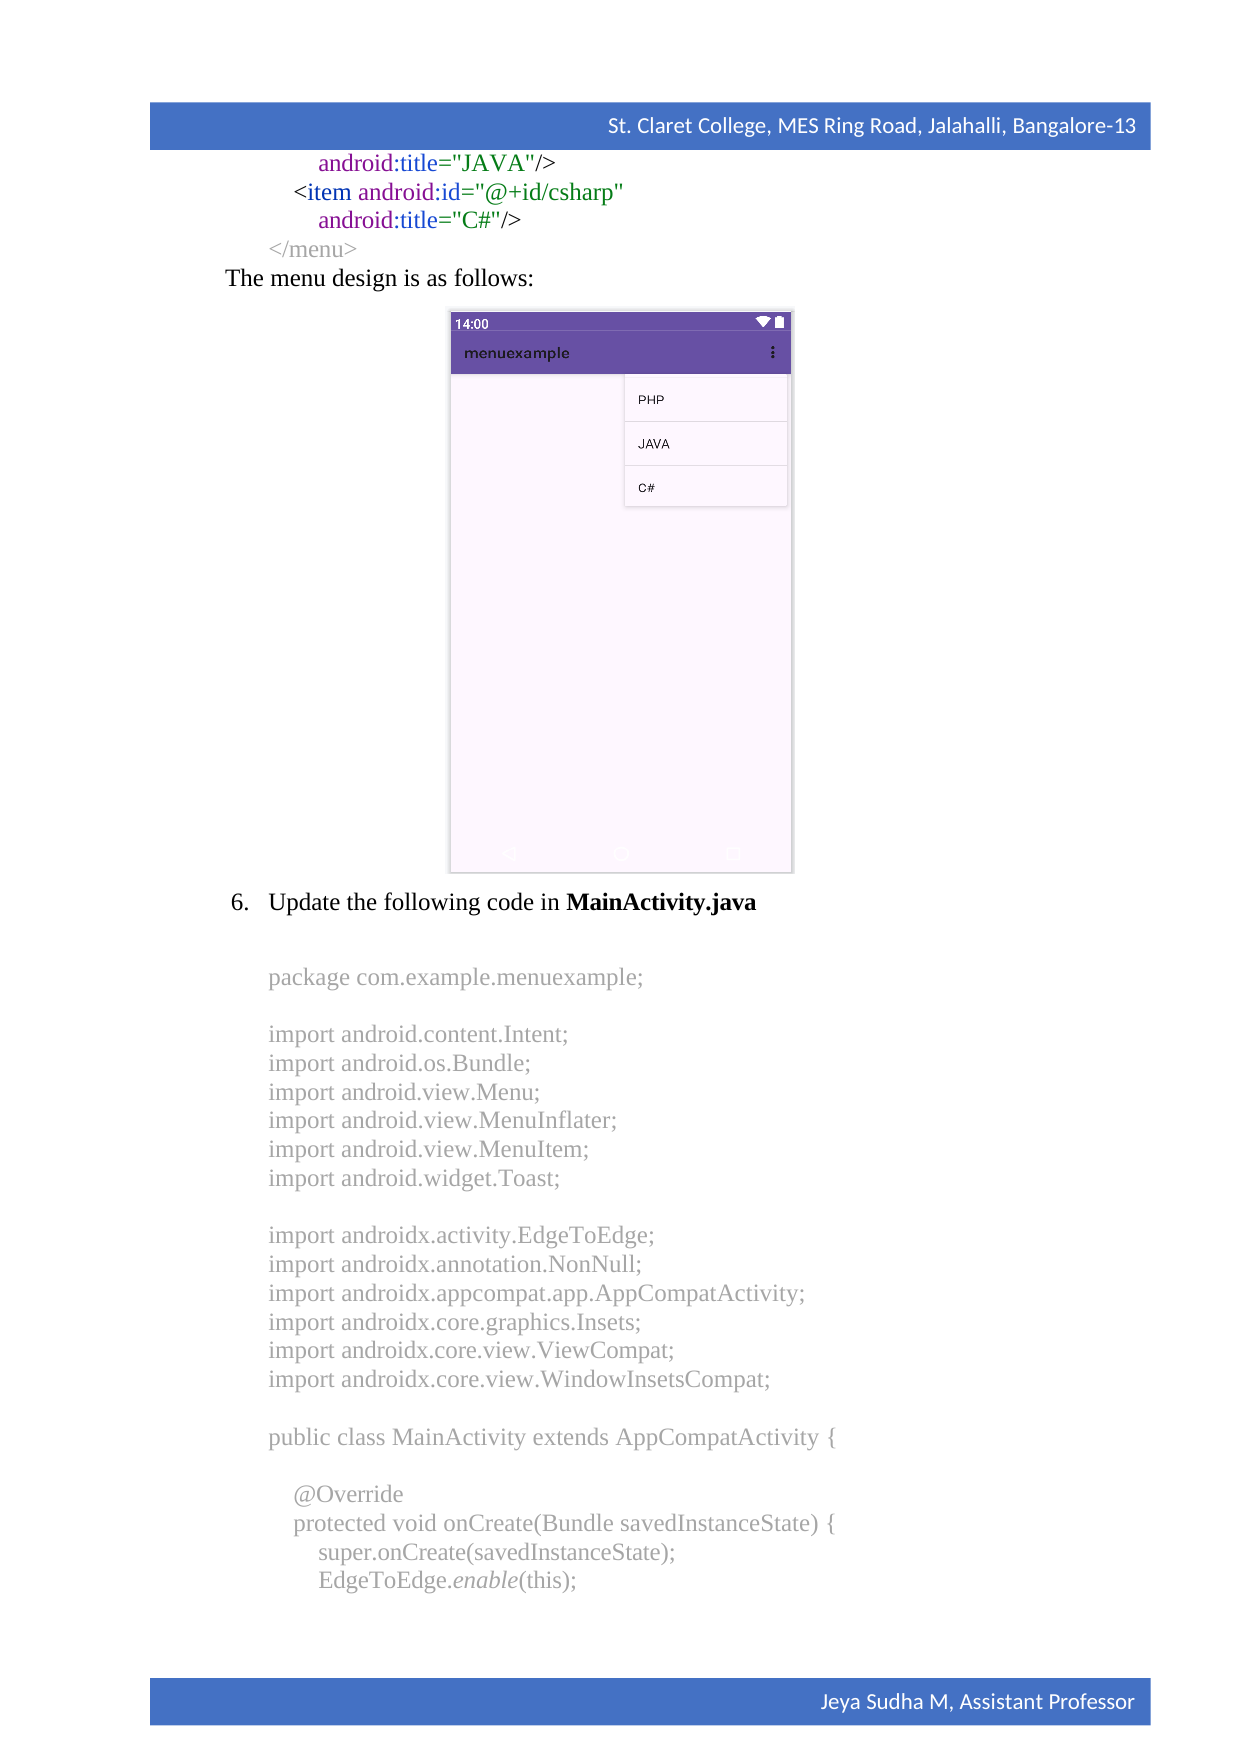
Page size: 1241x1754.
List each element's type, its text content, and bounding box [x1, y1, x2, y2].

picture [445, 306, 795, 874]
text </menu> [268, 234, 1152, 263]
text import androidx.activity.EdgeToEdge; import androidx.annotation.NonNull; [268, 1221, 655, 1278]
text import android.view.MenuInflater; import android.view.MenuItem; import android.widget.Toast; [268, 1105, 617, 1192]
text protected void onCreate(Bundle savedInstanceState) { super.onCreate(savedInstanceState); EdgeToEdge.enable(this); [293, 1508, 854, 1594]
text @Override [293, 1479, 1152, 1508]
text import androidx.core.view.WindowInsetsCompat; public class MainActivity extends AppCompatActivity { [268, 1364, 838, 1451]
text android:title="JAVA"/> [318, 148, 1152, 177]
text import android.os.Bundle; import android.view.Menu; [268, 1048, 589, 1105]
text import androidx.appcompat.app.AppCompatActivity; import androidx.core.graphics.Insets; [268, 1278, 854, 1336]
text <item android:id="@+id/csharp" android:title="C#"/> [293, 177, 658, 234]
text The menu design is as follows: [225, 263, 1152, 292]
text import androidx.core.view.ViewCompat; [268, 1336, 1152, 1364]
text package com.example.menuexample; import android.content.Intent; [268, 933, 644, 1048]
